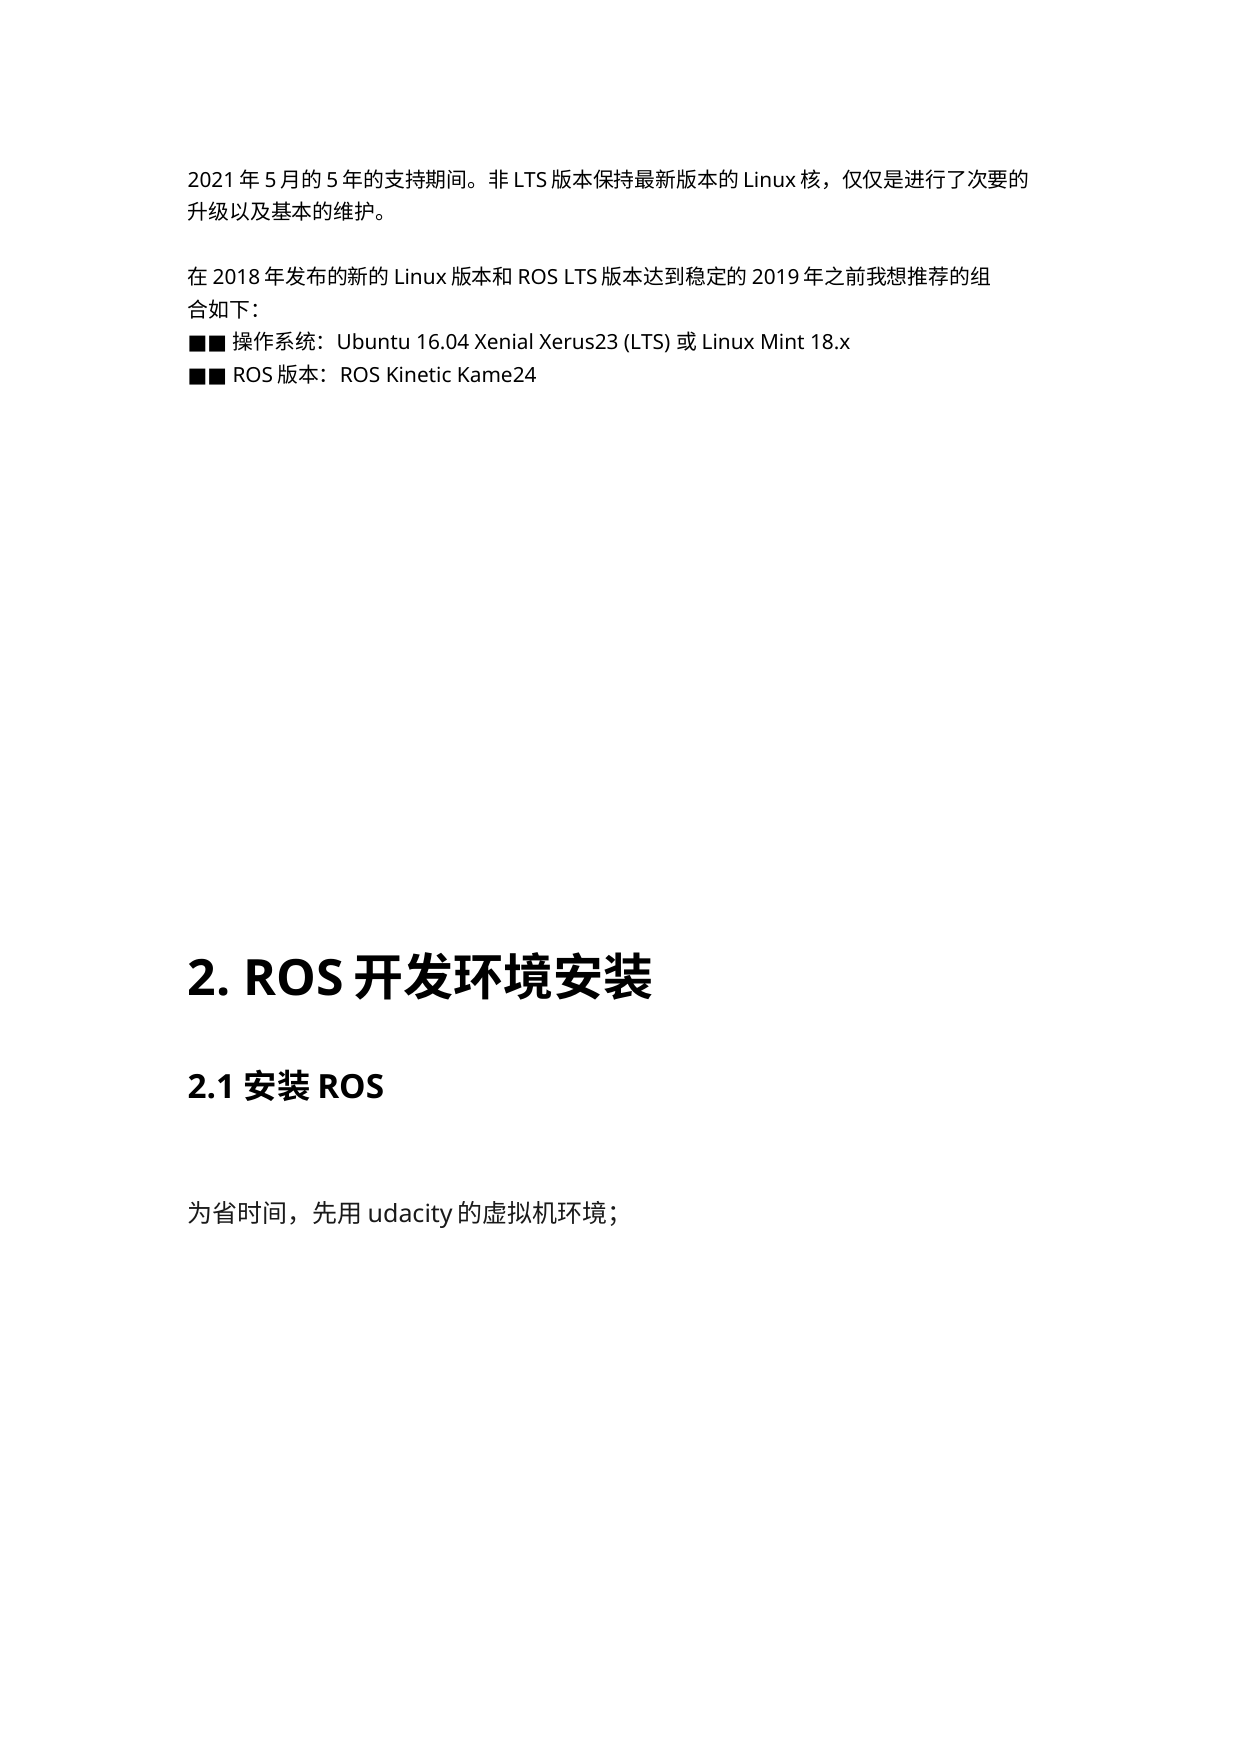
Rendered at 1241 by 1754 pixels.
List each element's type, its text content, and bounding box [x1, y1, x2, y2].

text 在2018年发布的新的Linux版本和ROS LTS版本达到稳定的2019年之前我想推荐的组 [187, 259, 1053, 292]
text ■■ 操作系统：Ubuntu 16.04 Xenial Xerus23 (LTS) 或 Linux Mint 18.x [187, 324, 1053, 357]
subtitle 2. ROS开发环境安装 [187, 925, 1053, 1023]
text 为省时间，先用udacity的虚拟机环境； [187, 1179, 1053, 1244]
text 升级以及基本的维护。 [187, 194, 1053, 227]
subtitle 2.1 安装ROS [187, 1052, 1053, 1117]
text ■■ ROS版本：ROS Kinetic Kame24 [187, 357, 1053, 389]
text 2021年5月的5年的支持期间。非LTS版本保持最新版本的Linux核，仅仅是进行了次要的 [187, 162, 1053, 194]
text 合如下： [187, 292, 1053, 324]
